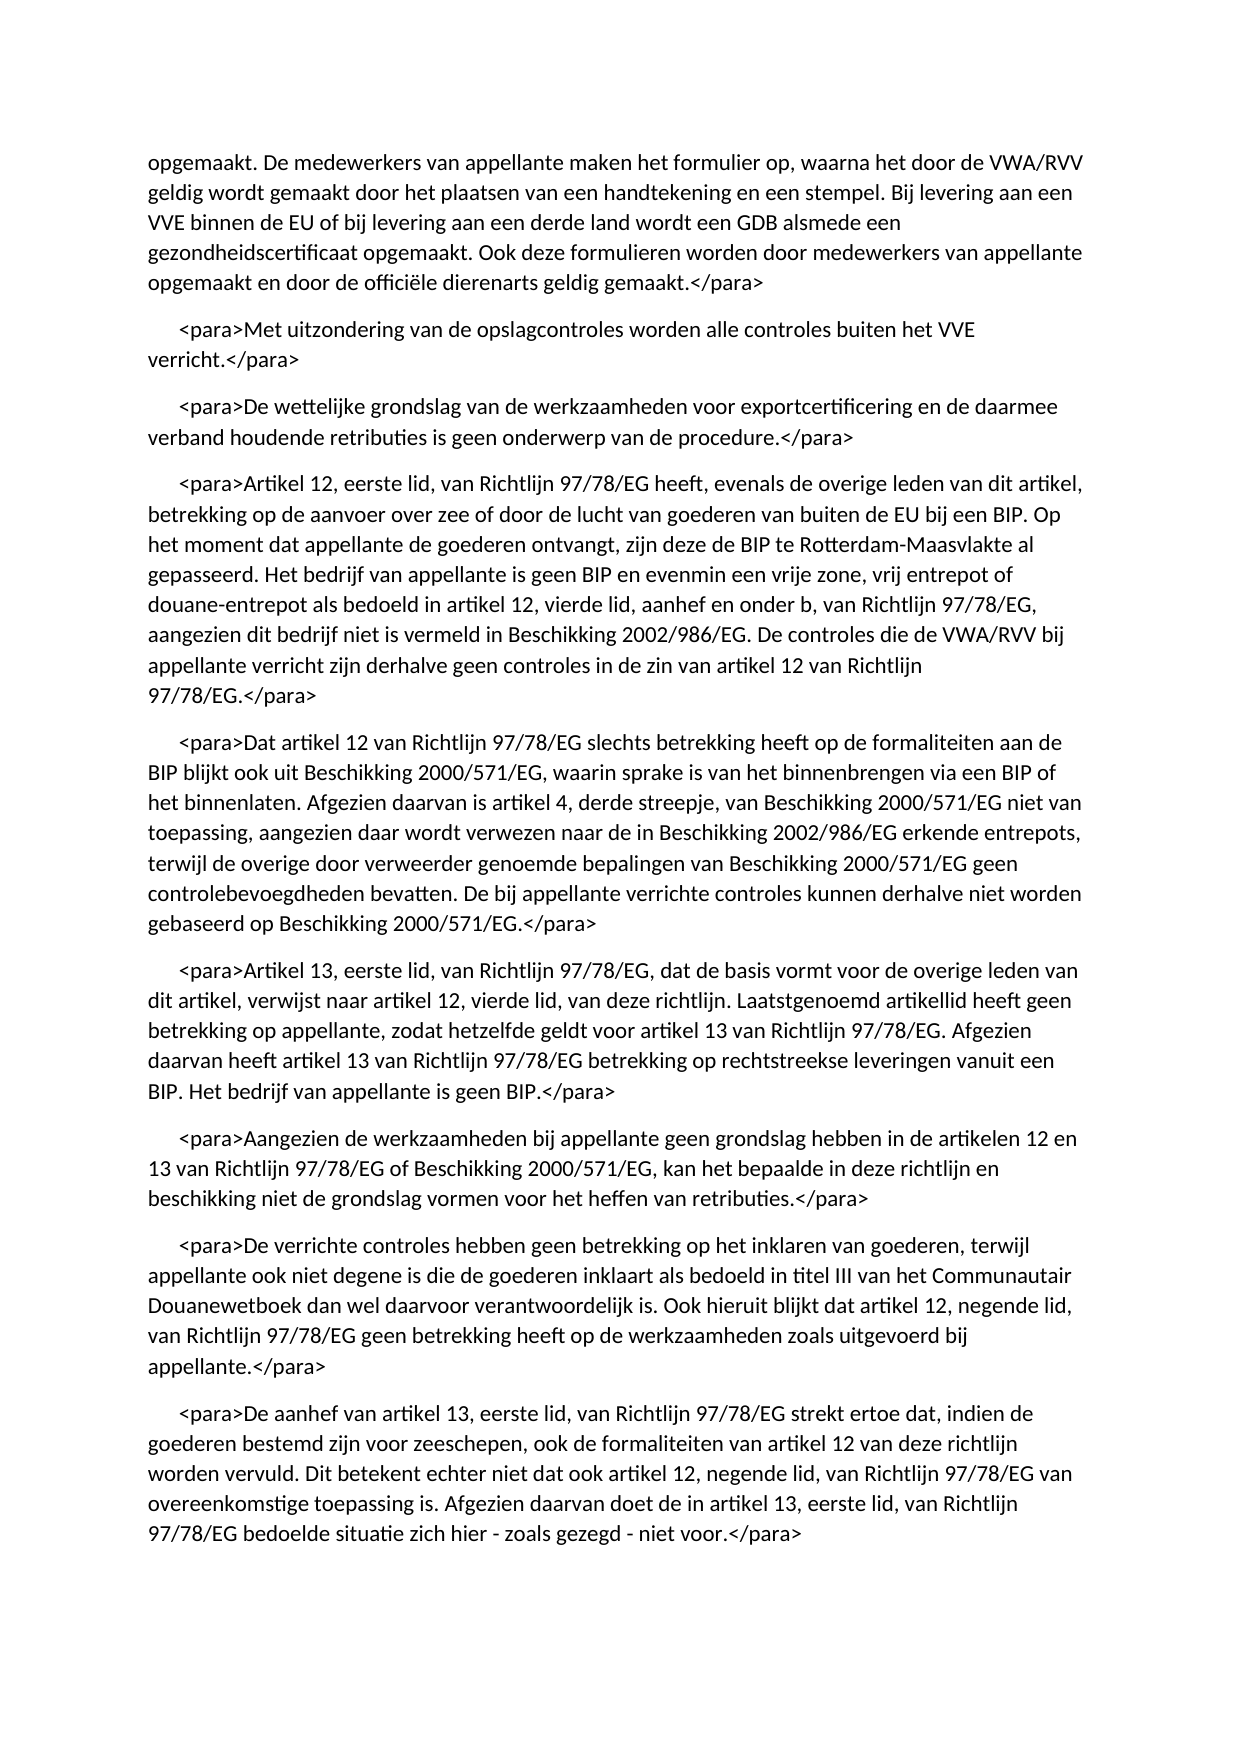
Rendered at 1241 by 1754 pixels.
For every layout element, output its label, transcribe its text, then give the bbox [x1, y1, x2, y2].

text <para>Dat artikel 12 van Richtlijn 97/78/EG slechts betrekking heeft op de formaliteiten aan de BIP blijkt ook uit Beschikking 2000/571/EG, waarin sprake is van het binnenbrengen via een BIP of het binnenlaten. Afgezien daarvan is artikel 4, derde streepje, van Beschikking 2000/571/EG niet van toepassing, aangezien daar wordt verwezen naar de in Beschikking 2002/986/EG erkende entrepots, terwijl de overige door verweerder genoemde bepalingen van Beschikking 2000/571/EG geen controlebevoegdheden bevatten. De bij appellante verrichte controles kunnen derhalve niet worden gebaseerd op Beschikking 2000/571/EG.</para> [148, 728, 1093, 937]
text <para>Aangezien de werkzaamheden bij appellante geen grondslag hebben in de artikelen 12 en 13 van Richtlijn 97/78/EG of Beschikking 2000/571/EG, kan het bepaalde in deze richtlijn en beschikking niet de grondslag vormen voor het heffen van retributies.</para> [148, 1124, 1093, 1212]
text <para>Met uitzondering van de opslagcontroles worden alle controles buiten het VVE verricht.</para> [148, 315, 1093, 373]
text <para>De wettelijke grondslag van de werkzaamheden voor exportcertificering en de daarmee verband houdende retributies is geen onderwerp van de procedure.</para> [148, 392, 1093, 451]
text <para>Artikel 13, eerste lid, van Richtlijn 97/78/EG, dat de basis vormt voor de overige leden van dit artikel, verwijst naar artikel 12, vierde lid, van deze richtlijn. Laatstgenoemd artikellid heeft geen betrekking op appellante, zodat hetzelfde geldt voor artikel 13 van Richtlijn 97/78/EG. Afgezien daarvan heeft artikel 13 van Richtlijn 97/78/EG betrekking op rechtstreekse leveringen vanuit een BIP. Het bedrijf van appellante is geen BIP.</para> [148, 956, 1093, 1105]
text <para>De aanhef van artikel 13, eerste lid, van Richtlijn 97/78/EG strekt ertoe dat, indien de goederen bestemd zijn voor zeeschepen, ook de formaliteiten van artikel 12 van deze richtlijn worden vervuld. Dit betekent echter niet dat ook artikel 12, negende lid, van Richtlijn 97/78/EG van overeenkomstige toepassing is. Afgezien daarvan doet de in artikel 13, eerste lid, van Richtlijn 97/78/EG bedoelde situatie zich hier - zoals gezegd - niet voor.</para> [148, 1399, 1093, 1547]
text <para>Artikel 12, eerste lid, van Richtlijn 97/78/EG heeft, evenals de overige leden van dit artikel, betrekking op de aanvoer over zee of door de lucht van goederen van buiten de EU bij een BIP. Op het moment dat appellante de goederen ontvangt, zijn deze de BIP te Rotterdam-Maasvlakte al gepasseerd. Het bedrijf van appellante is geen BIP en evenmin een vrije zone, vrij entrepot of douane-entrepot als bedoeld in artikel 12, vierde lid, aanhef en onder b, van Richtlijn 97/78/EG, aangezien dit bedrijf niet is vermeld in Beschikking 2002/986/EG. De controles die de VWA/RVV bij appellante verricht zijn derhalve geen controles in de zin van artikel 12 van Richtlijn 97/78/EG.</para> [148, 469, 1093, 709]
text <para>De verrichte controles hebben geen betrekking op het inklaren van goederen, terwijl appellante ook niet degene is die de goederen inklaart als bedoeld in titel III van het Communautair Douanewetboek dan wel daarvoor verantwoordelijk is. Ook hieruit blijkt dat artikel 12, negende lid, van Richtlijn 97/78/EG geen betrekking heeft op de werkzaamheden zoals uitgevoerd bij appellante.</para> [148, 1231, 1093, 1380]
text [148, 148, 1093, 296]
